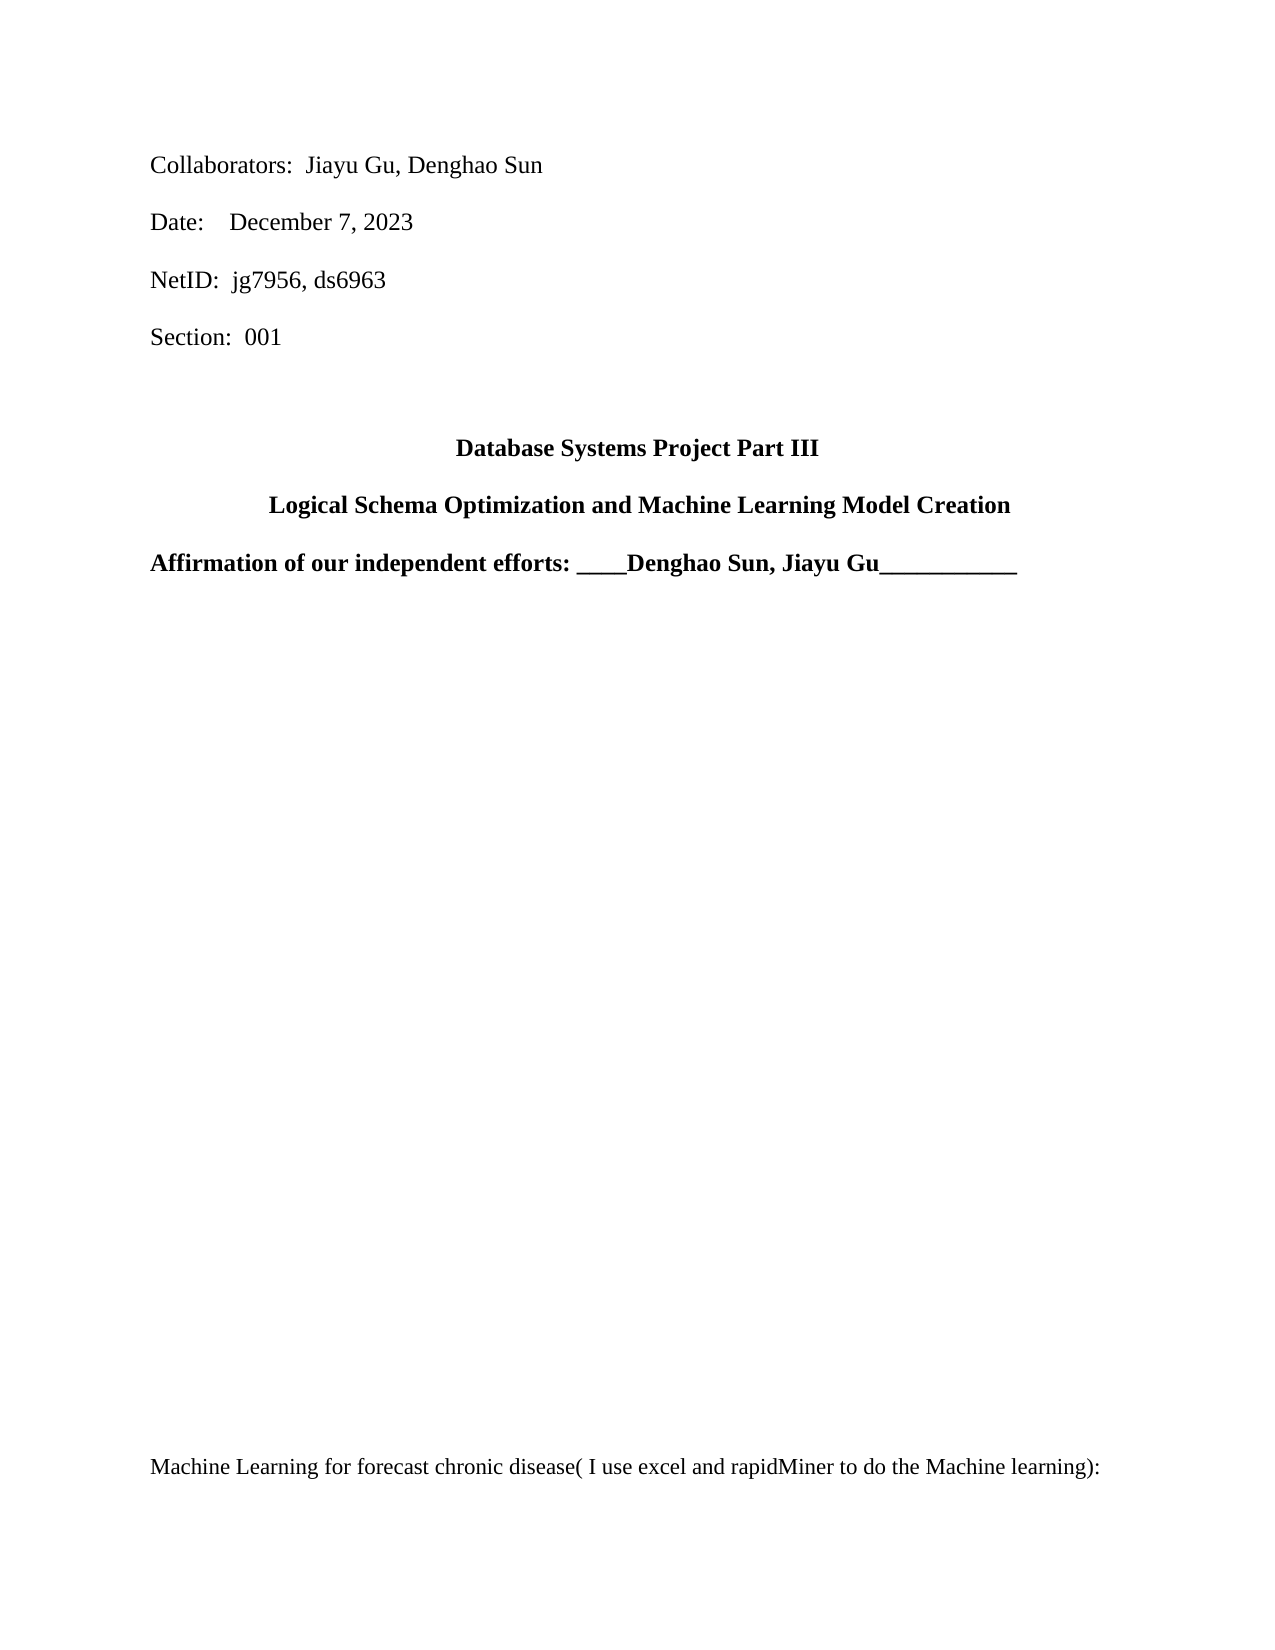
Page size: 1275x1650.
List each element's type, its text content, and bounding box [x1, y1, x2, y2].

text Machine Learning for forecast chronic disease( I use excel and rapidMiner to do the Machine learning): [150, 1453, 1125, 1479]
text Logical Schema Optimization and Machine Learning Model Creation [150, 490, 1125, 519]
text Database Systems Project Part III [150, 433, 1125, 461]
text Section: 001 [150, 322, 1125, 351]
text NetID: jg7956, ds6963 [150, 265, 1125, 294]
text Date: December 7, 2023 [150, 207, 1125, 236]
text Collaborators: Jiayu Gu, Denghao Sun [150, 150, 1125, 179]
text Affirmation of our independent efforts: ____Denghao Sun, Jiayu Gu___________ [150, 548, 1125, 576]
